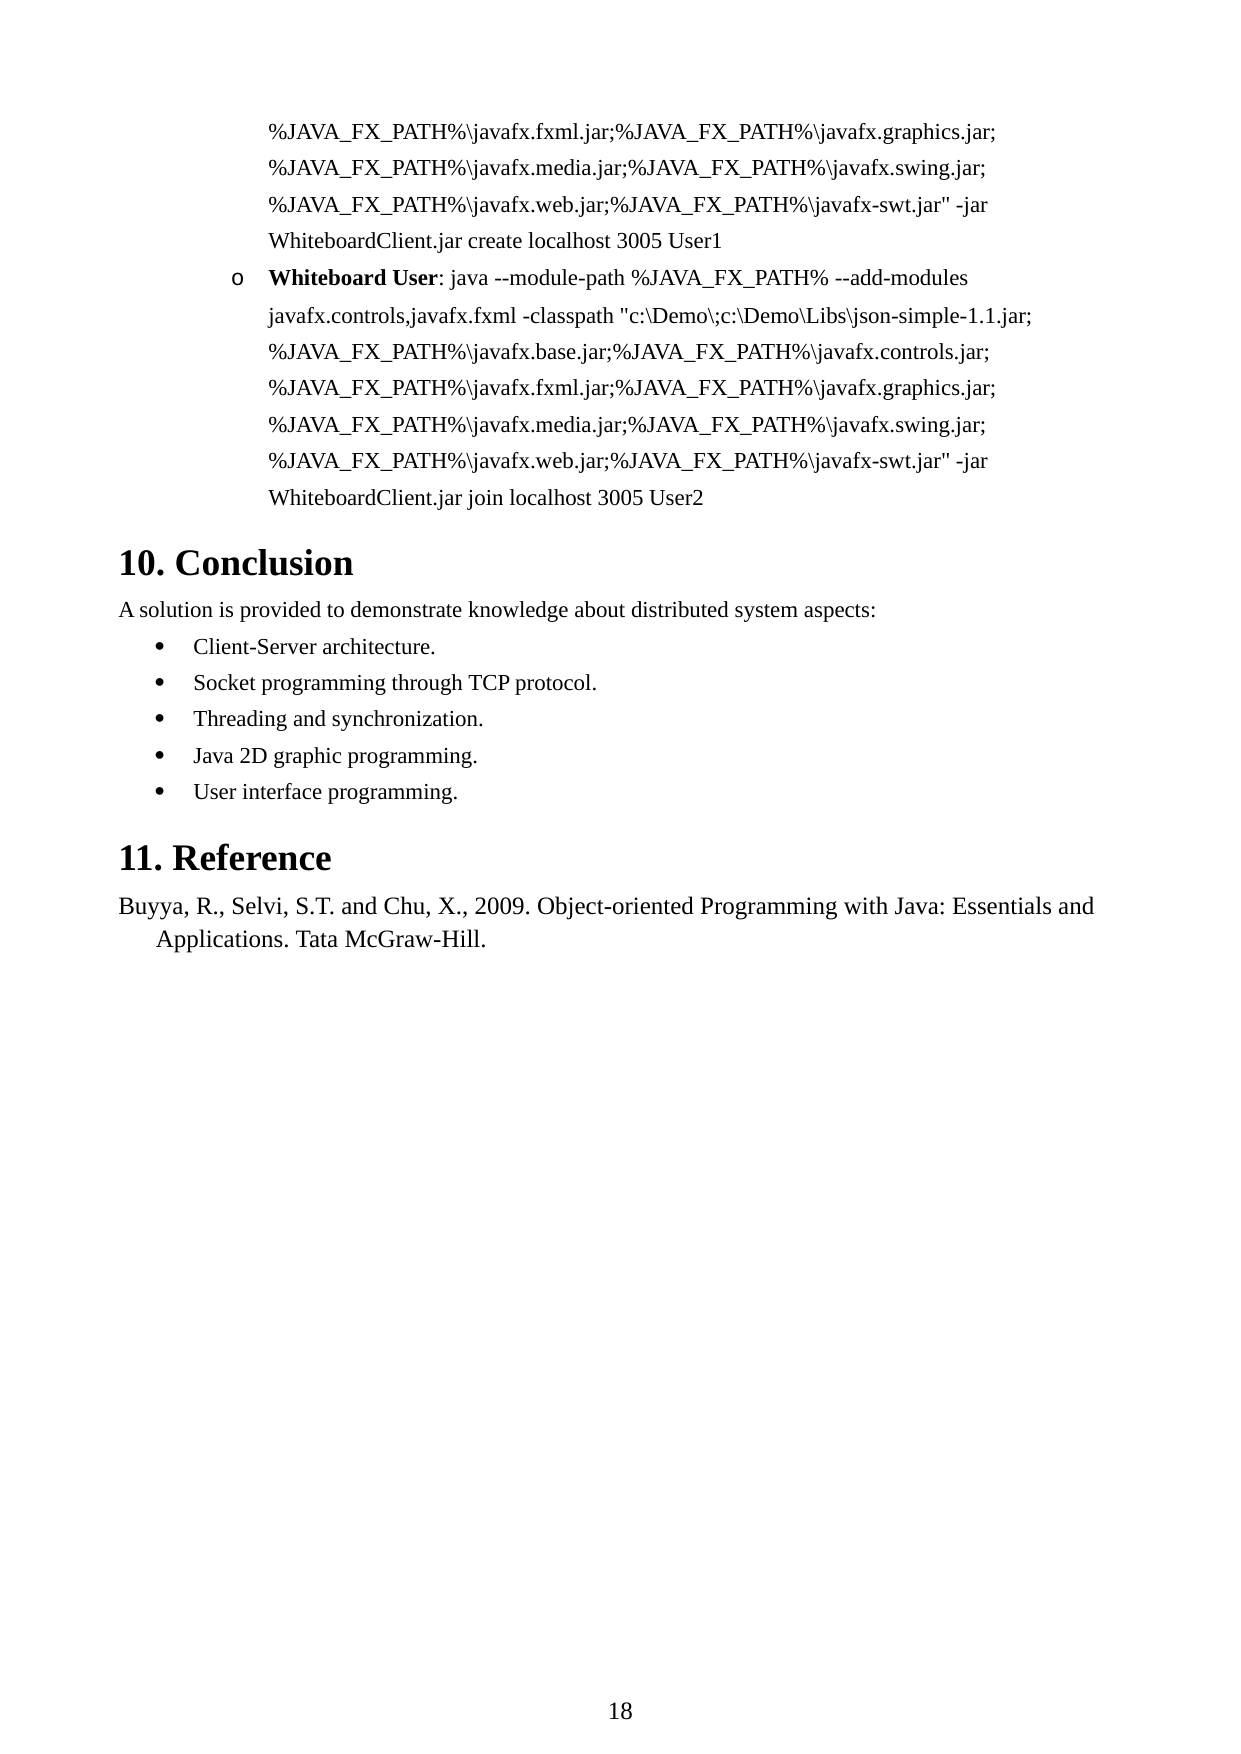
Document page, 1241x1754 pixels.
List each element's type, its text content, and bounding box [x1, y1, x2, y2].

text A solution is provided to demonstrate knowledge about distributed system aspects: [118, 596, 1122, 623]
list Whiteboard User: java --module-path %JAVA_FX_PATH% --add-modules javafx.controls,javafx.fxml -classpath "c:\Demo\;c:\Demo\Libs\json-simple-1.1.jar;%JAVA_FX_PATH%\javafx.base.jar;%JAVA_FX_PATH%\javafx.controls.jar;%JAVA_FX_PATH%\javafx.fxml.jar;%JAVA_FX_PATH%\javafx.graphics.jar;%JAVA_FX_PATH%\javafx.media.jar;%JAVA_FX_PATH%\javafx.swing.jar;%JAVA_FX_PATH%\javafx.web.jar;%JAVA_FX_PATH%\javafx-swt.jar" -jar WhiteboardClient.jar join localhost 3005 User2 [231, 263, 1122, 510]
list User interface programming. [156, 778, 1122, 804]
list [231, 118, 1122, 253]
subtitle 10. Conclusion [118, 541, 1122, 584]
list Threading and synchronization. [156, 705, 1122, 732]
list Socket programming through TCP protocol. [156, 669, 1122, 695]
text Buyya, R., Selvi, S.T. and Chu, X., 2009. Object-oriented Programming with Java: Essentials and Applications. Tata McGraw-Hill. [118, 891, 1122, 953]
list Java 2D graphic programming. [156, 742, 1122, 768]
list Client-Server architecture. [156, 633, 1122, 659]
subtitle 11. Reference [118, 835, 1122, 878]
